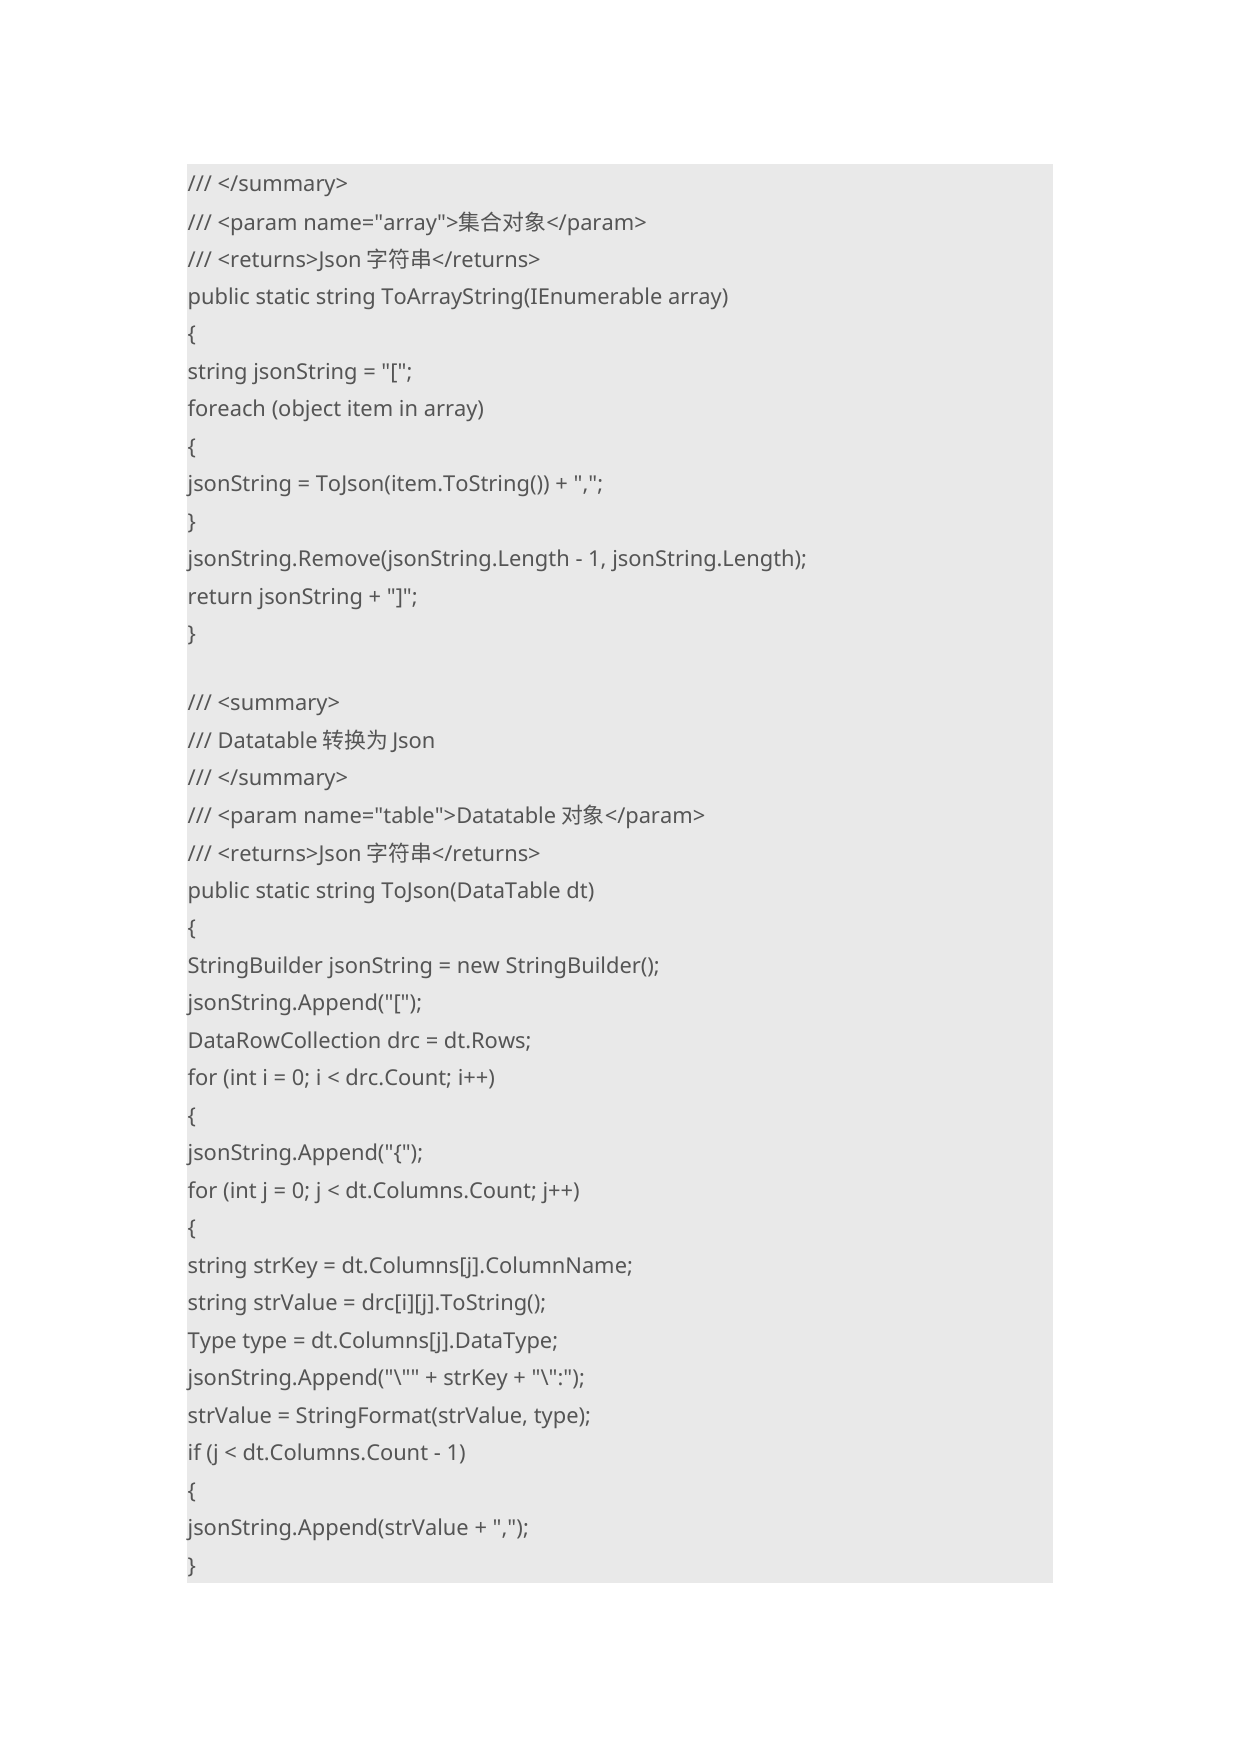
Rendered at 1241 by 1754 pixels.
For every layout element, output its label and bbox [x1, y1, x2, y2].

text [187, 164, 1053, 652]
text [187, 683, 1053, 1583]
